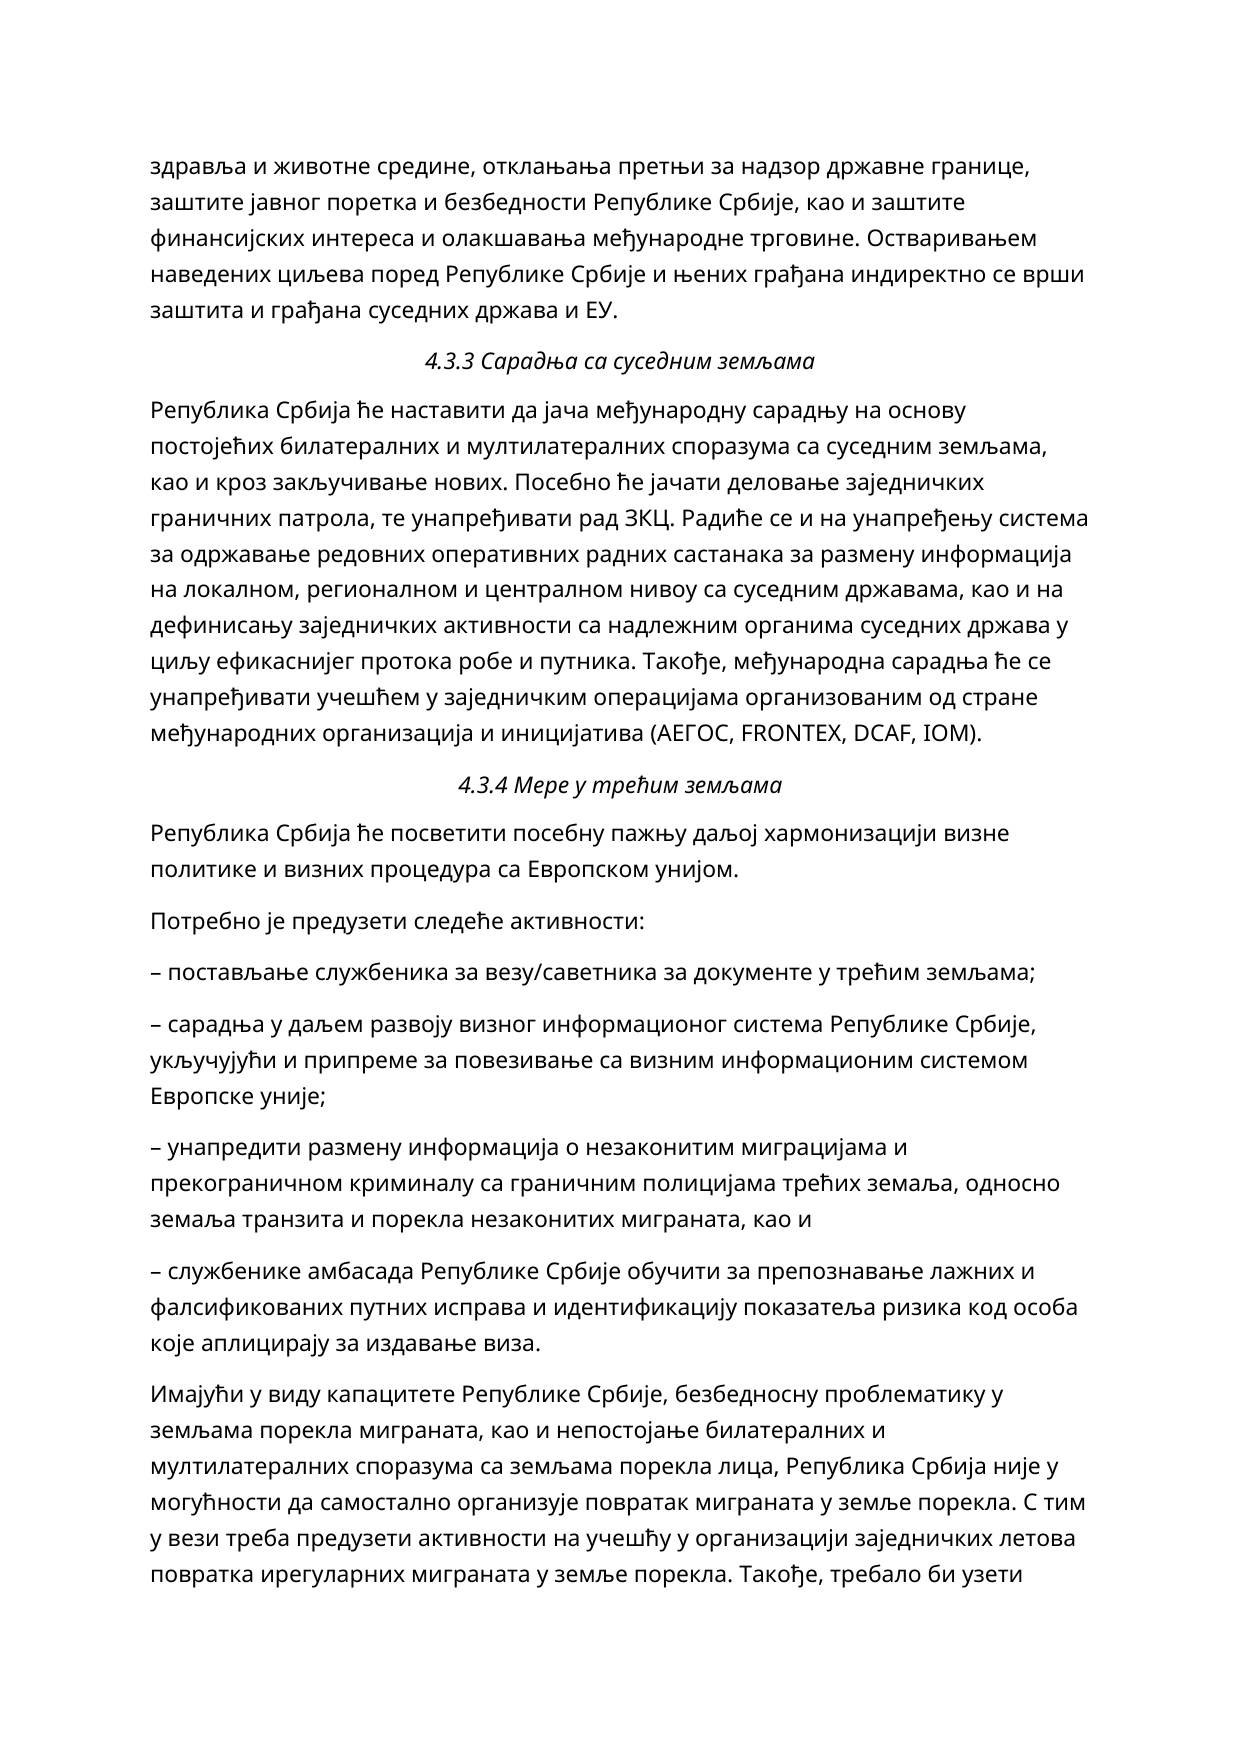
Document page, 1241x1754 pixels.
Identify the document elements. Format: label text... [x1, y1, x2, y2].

text 4.3.3 Сарадња са суседним земљама [150, 345, 1090, 377]
text – службенике амбасада Републике Србије обучити за препознавање лажних и фалсификованих путних исправа и идентификацију показатеља ризика код особа које аплицирају за издавање виза. [150, 1255, 1090, 1358]
text 4.3.4 Мере у трећим земљама [150, 769, 1090, 800]
text Република Србија ће посветити посебну пажњу даљој хармонизацији визне политике и визних процедура са Европском унијом. [150, 817, 1090, 884]
text – сарадња у даљем развоју визног информационог система Републике Србије, укључујући и припреме за повезивање са визним информационим системом Европске уније; [150, 1008, 1090, 1111]
text – постављање службеника за везу/саветника за документе у трећим земљама; [150, 956, 1090, 987]
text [150, 1378, 1090, 1589]
text Република Србија ће наставити да јача међународну сарадњу на основу постојећих билатералних и мултилатералних споразума са суседним земљама, као и кроз закључивање нових. Посебно ће јачати деловање заједничких граничних патрола, те унапређивати рад ЗКЦ. Радиће се и на унапређењу система за одржавање редовних оперативних радних састанака за размену информација на локалном, регионалном и централном нивоу са суседним државама, као и на дефинисању заједничких активности са надлежним органима суседних држава у циљу ефикаснијег протока робе и путника. Такође, међународна сарадња ће се унапређивати учешћем у заједничким операцијама организованим од стране међународних организација и иницијатива (АЕГОС, FRONTEX, DCAF, IOM). [150, 394, 1090, 748]
text – унапредити размену информација о незаконитим миграцијама и прекограничном криминалу са граничним полицијама трећих земаља, односно земаља транзита и порекла незаконитих миграната, као и [150, 1131, 1090, 1234]
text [150, 150, 1090, 325]
text Потребно је предузети следеће активности: [150, 905, 1090, 936]
